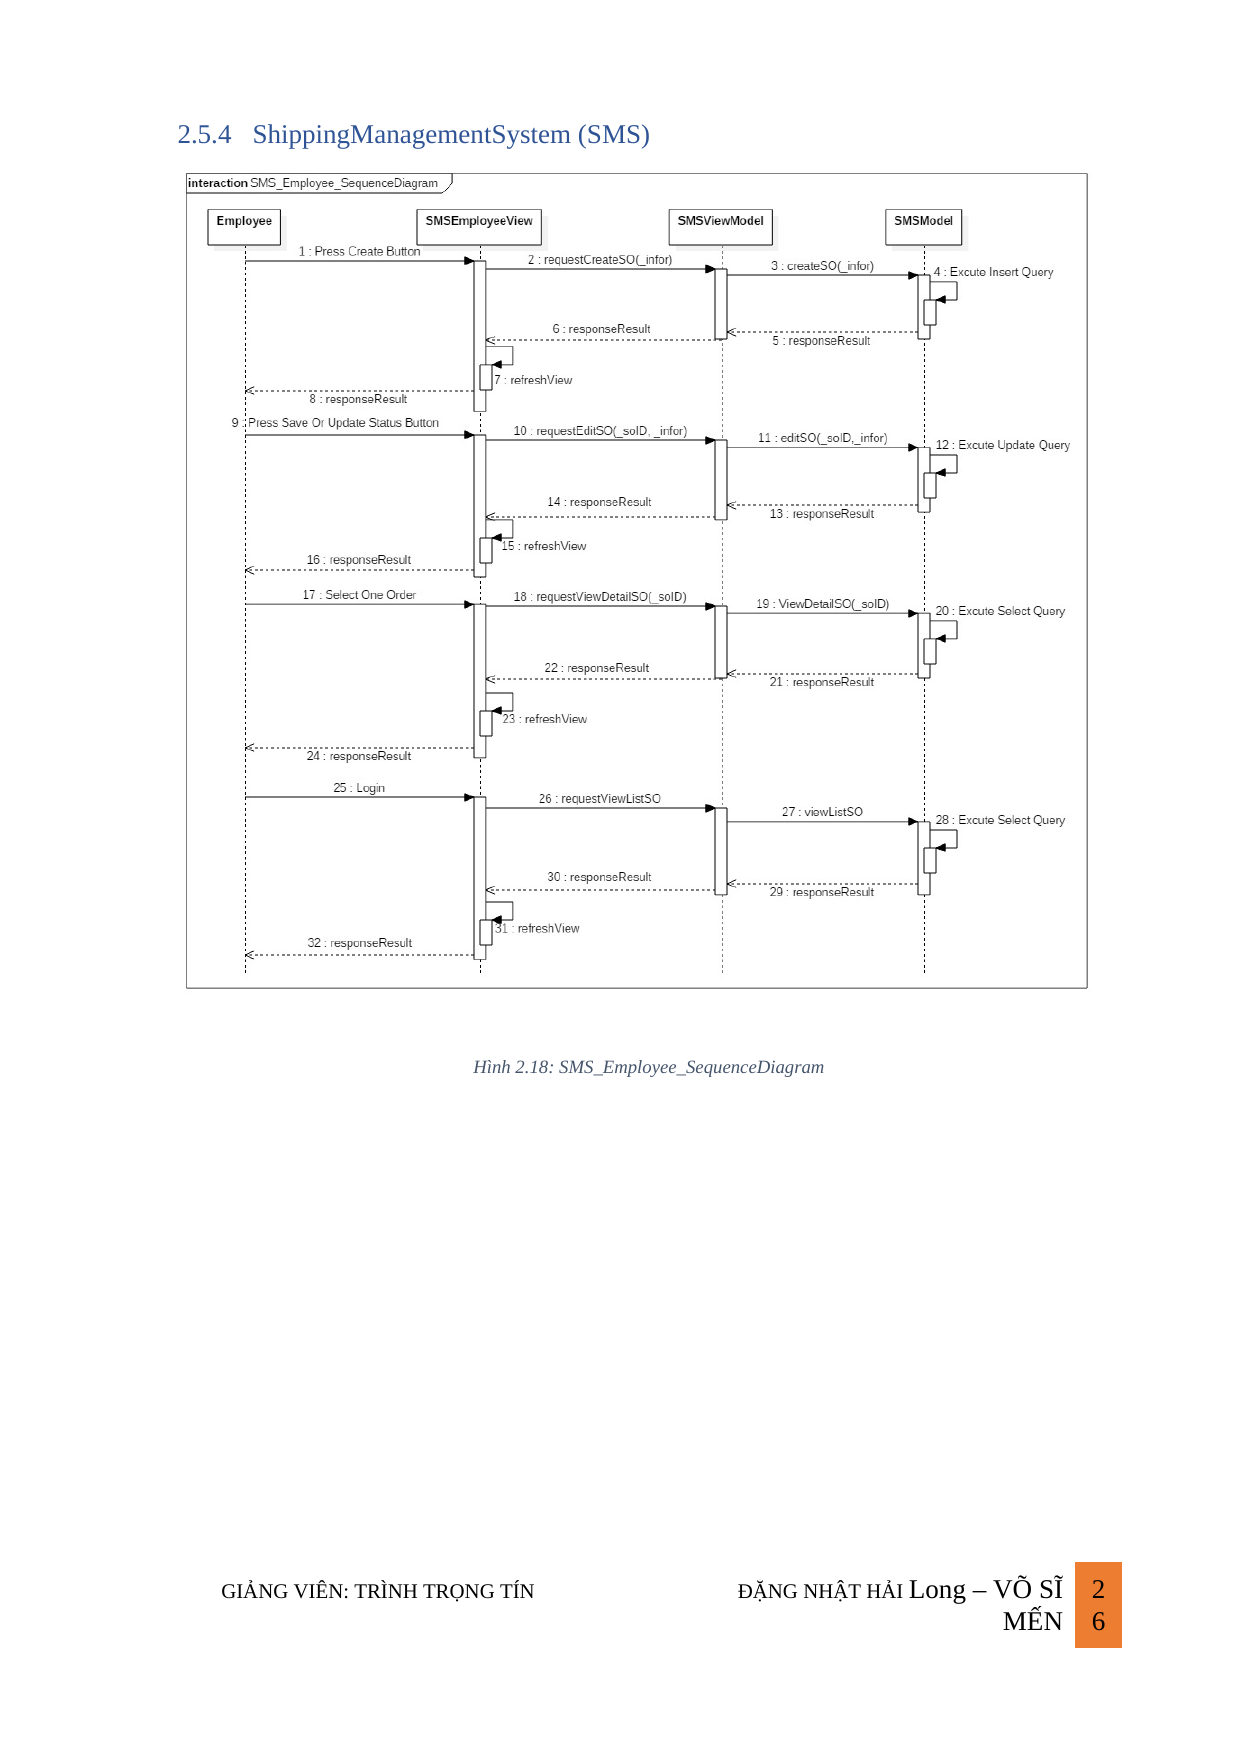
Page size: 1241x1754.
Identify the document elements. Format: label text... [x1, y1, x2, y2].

subtitle ShippingManagementSystem (SMS) [177, 118, 1122, 149]
picture [177, 164, 1123, 1024]
